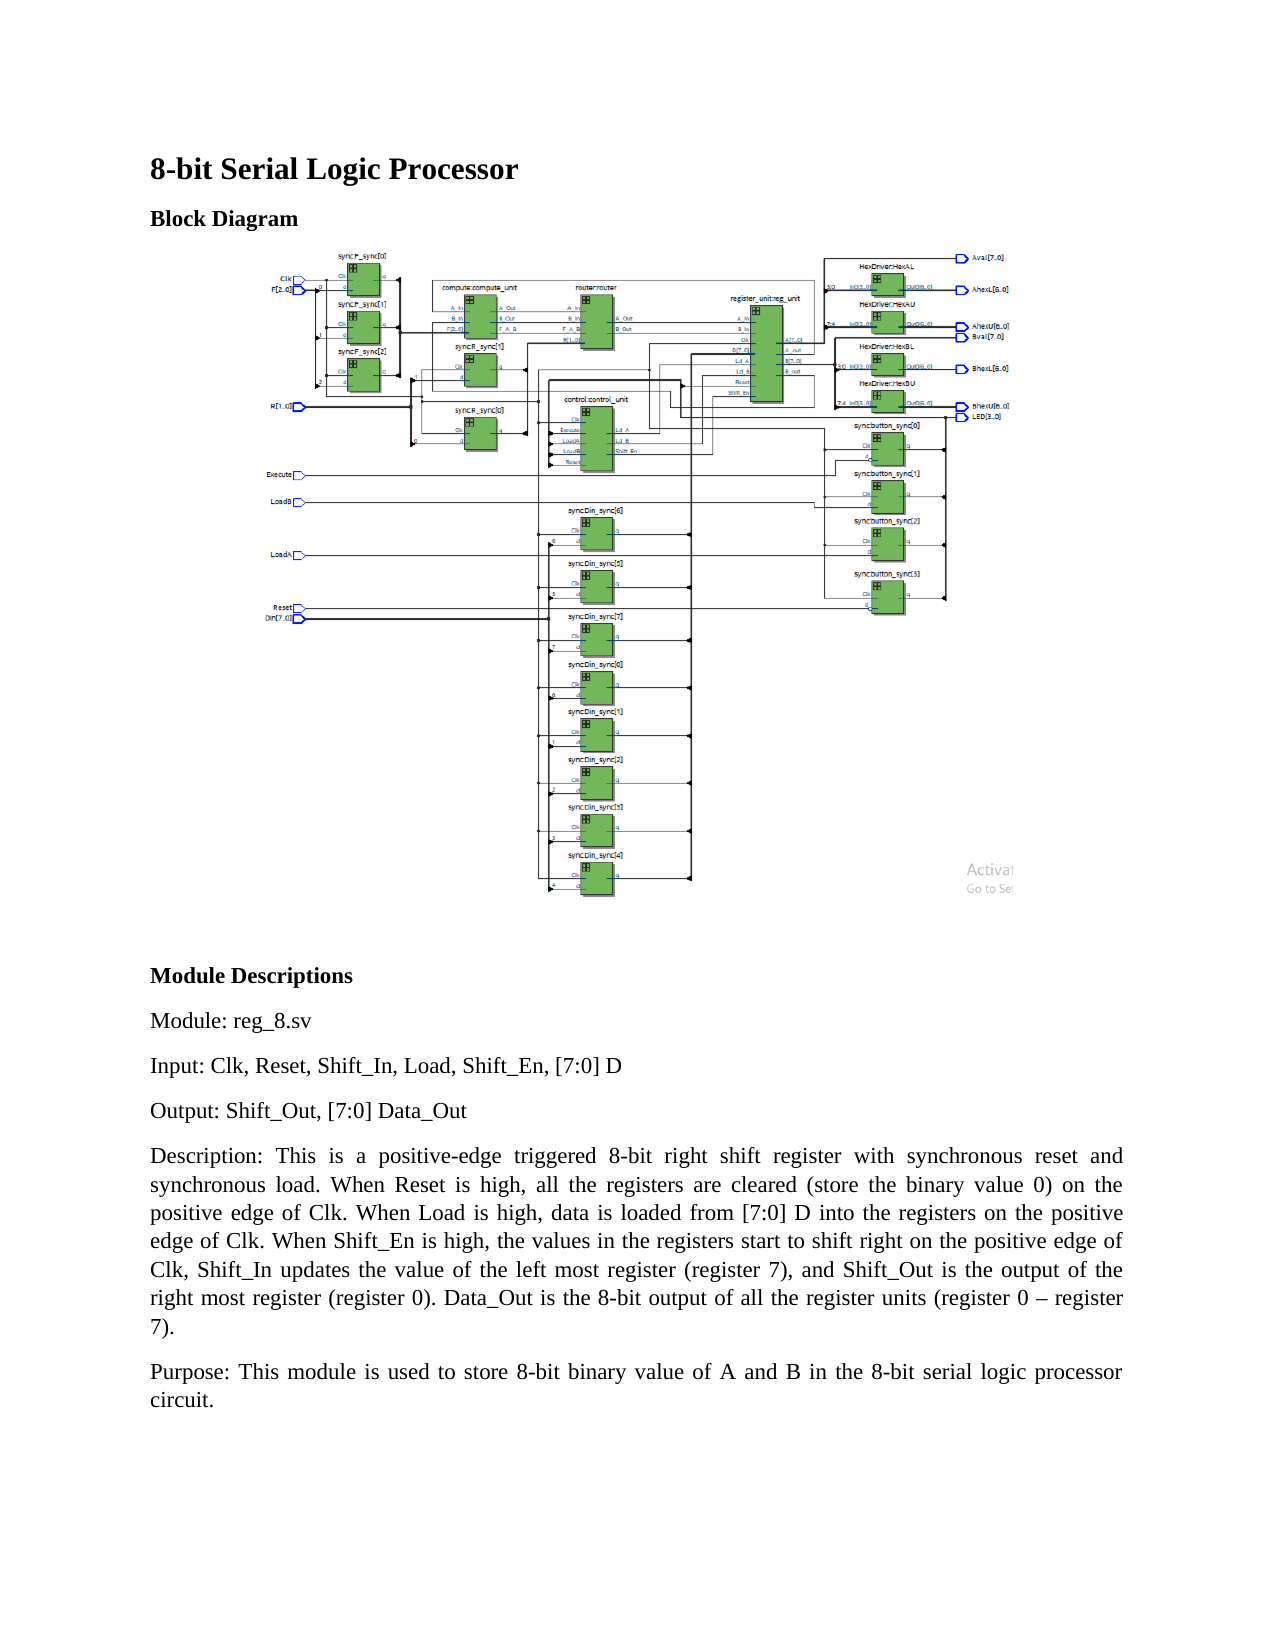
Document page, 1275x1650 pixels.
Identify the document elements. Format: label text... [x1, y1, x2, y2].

text 8-bit Serial Logic Processor [150, 150, 1125, 186]
text Module: reg_8.sv [150, 1007, 1125, 1033]
text Module Descriptions [150, 962, 1125, 988]
text Input: Clk, Reset, Shift_In, Load, Shift_En, [7:0] D [150, 1052, 1125, 1078]
text Purpose: This module is used to store 8-bit binary value of A and B in the 8-bit serial logic processor circuit. [150, 1358, 1125, 1413]
text Block Diagram [150, 205, 1125, 232]
picture [262, 250, 1013, 898]
text Output: Shift_Out, [7:0] Data_Out [150, 1097, 1125, 1123]
text Description: This is a positive-edge triggered 8-bit right shift register with synchronous reset and synchronous load. When Reset is high, all the registers are cleared (store the binary value 0) on the positive edge of Clk. When Load is high, data is loaded from [7:0] D into the registers on the positive edge of Clk. When Shift_En is high, the values in the registers start to shift right on the positive edge of Clk, Shift_In updates the value of the left most register (register 7), and Shift_Out is the output of the right most register (register 0). Data_Out is the 8-bit output of all the register units (register 0 – register 7). [150, 1142, 1125, 1339]
